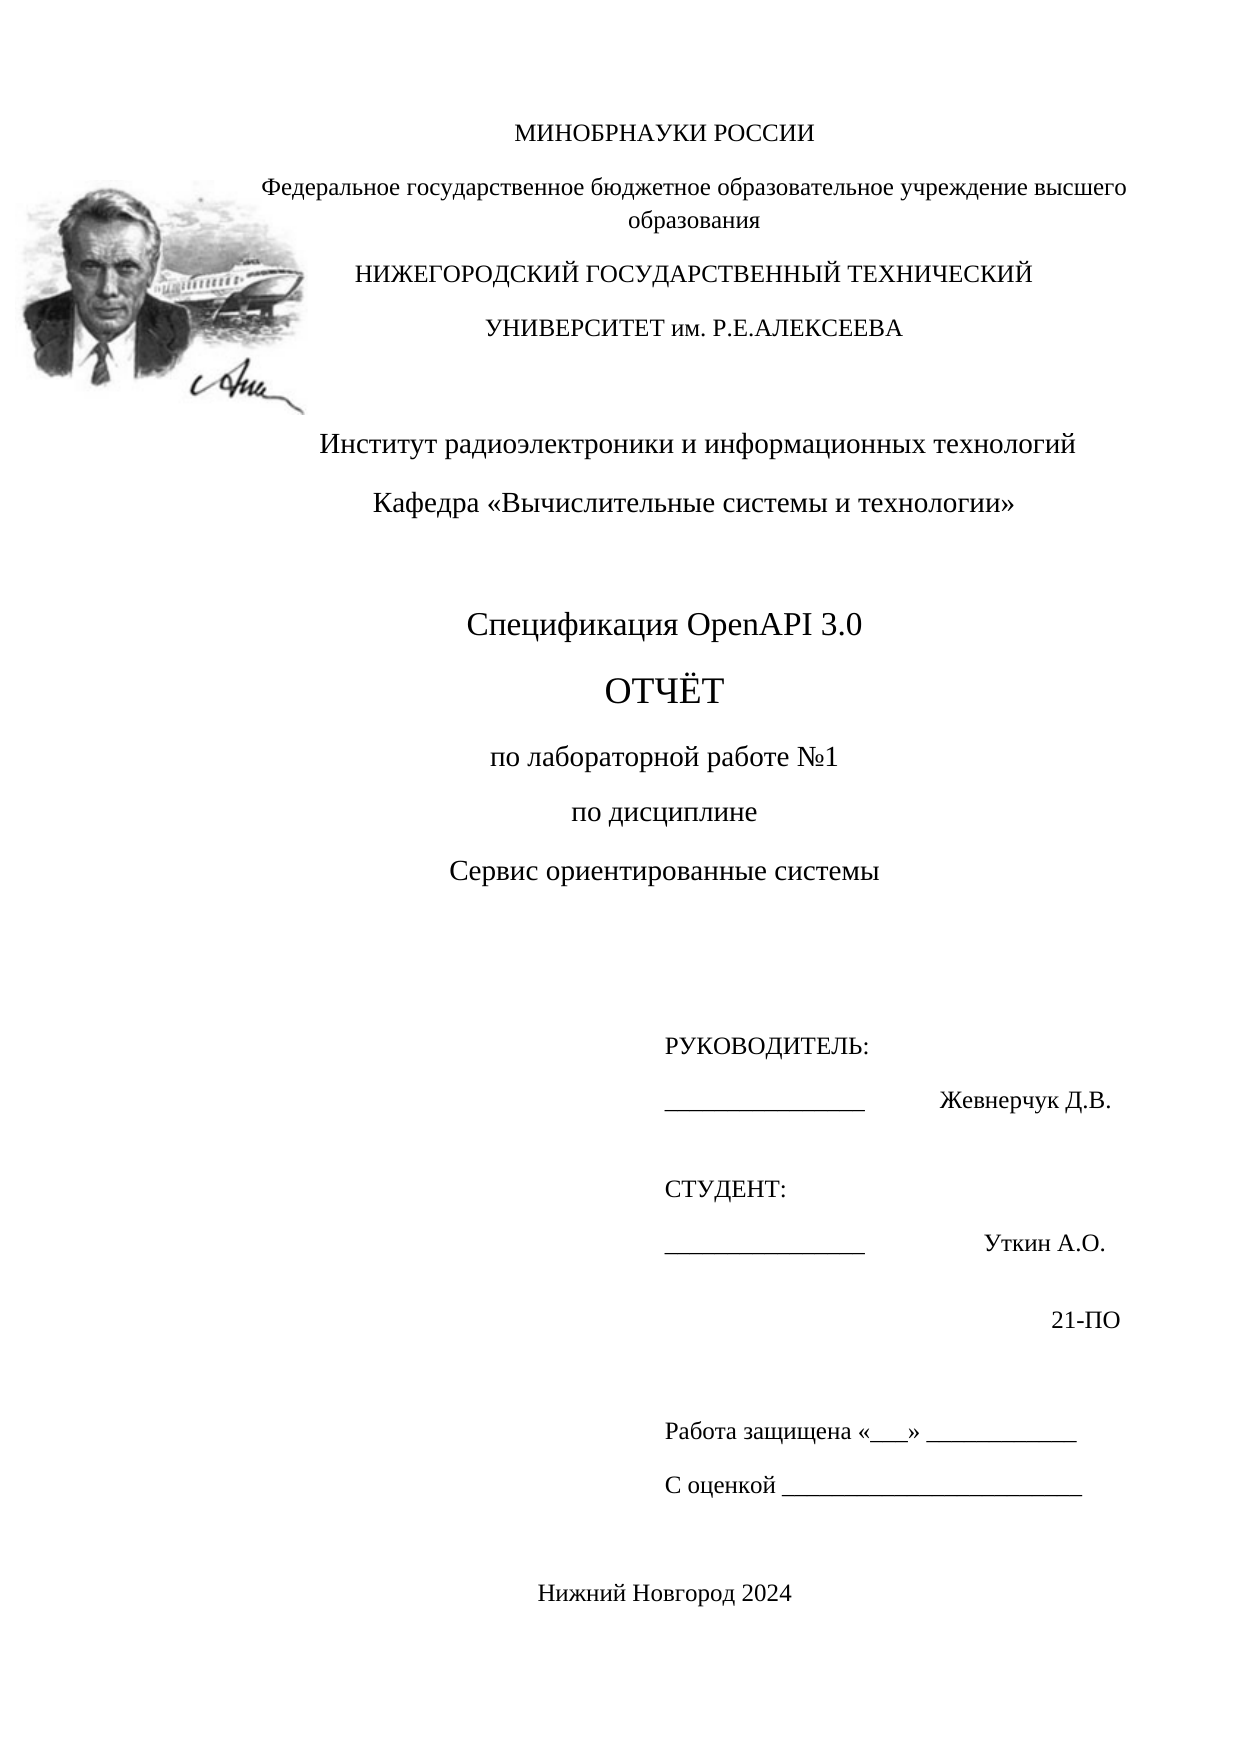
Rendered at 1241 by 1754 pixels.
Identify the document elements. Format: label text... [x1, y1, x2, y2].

text Нижний Новгород 2024 [177, 1578, 1152, 1607]
text УНИВЕРСИТЕТ им. Р.Е.АЛЕКСЕЕВА [236, 313, 1152, 341]
text по лабораторной работе №1 [177, 739, 1152, 773]
text РУКОВОДИТЕЛЬ: [664, 1031, 1152, 1060]
text Институт радиоэлектроники и информационных технологий [236, 426, 1152, 459]
text Работа защищена «___» ____________ [664, 1416, 1152, 1445]
text МИНОБРНАУКИ РОССИИ [177, 118, 1152, 147]
text С оценкой ________________________ [664, 1470, 1152, 1499]
text Сервис ориентированные системы [177, 853, 1152, 887]
text ________________ Жевнерчук Д.В. [664, 1085, 1152, 1114]
text СТУДЕНТ: [664, 1174, 1152, 1203]
text Кафедра «Вычислительные системы и технологии» [236, 485, 1152, 519]
text 21-ПО [664, 1305, 1152, 1334]
text Федеральное государственное бюджетное образовательное учреждение высшего образования [236, 172, 1152, 234]
text НИЖЕГОРОДСКИЙ ГОСУДАРСТВЕННЫЙ ТЕХНИЧЕСКИЙ [236, 259, 1152, 288]
text по дисциплине [177, 794, 1152, 827]
text Спецификация OpenAPI 3.0 [177, 604, 1152, 642]
text ОТЧЁТ [177, 669, 1152, 712]
text ________________ Уткин А.О. [664, 1228, 1152, 1257]
